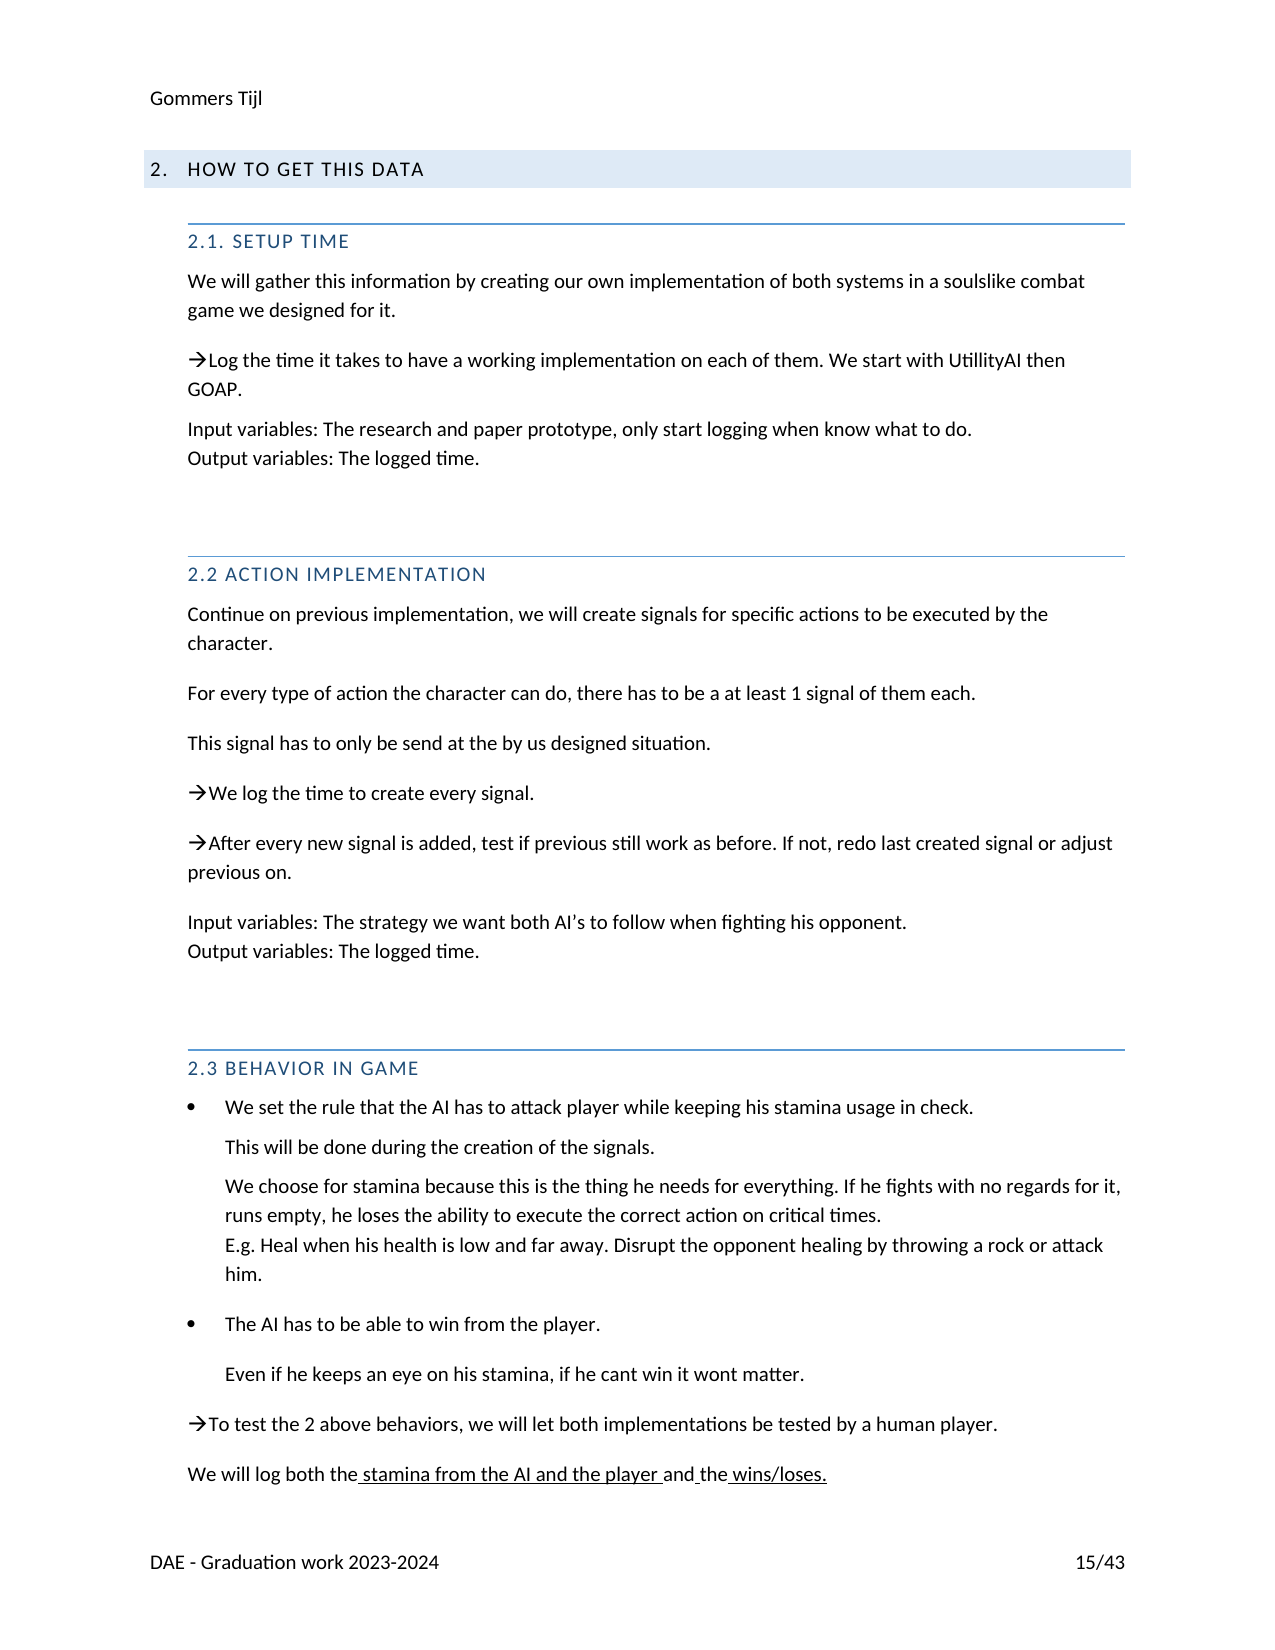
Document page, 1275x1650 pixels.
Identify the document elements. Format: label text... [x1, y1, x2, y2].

subtitle setup time [187, 224, 1125, 254]
text E.g. Heal when his health is low and far away. Disrupt the opponent healing by throwing a rock or attack him. [225, 1232, 1125, 1286]
text This will be done during the creation of the signals. [225, 1134, 1125, 1159]
text To test the 2 above behaviors, we will let both implementations be tested by a human player. [187, 1411, 1125, 1436]
text We choose for stamina because this is the thing he needs for everything. If he fights with no regards for it, runs empty, he loses the ability to execute the correct action on critical times. [225, 1173, 1125, 1228]
text Input variables: The research and paper prototype, only start logging when know what to do. [187, 416, 1125, 442]
text We will log both the stamina from the AI and the player and the wins/loses. [187, 1461, 1125, 1486]
text Even if he keeps an eye on his stamina, if he cant win it wont matter. [187, 1361, 1125, 1386]
text After every new signal is added, test if previous still work as before. If not, redo last created signal or adjust previous on. [187, 830, 1125, 885]
list The AI has to be able to win from the player. [187, 1311, 1125, 1336]
text We will gather this information by creating our own implementation of both systems in a soulslike combat game we designed for it. [187, 268, 1125, 323]
text Log the time it takes to have a working implementation on each of them. We start with UtillityAI then GOAP. [187, 347, 1125, 402]
text Input variables: The strategy we want both AI’s to follow when fighting his opponent. [187, 909, 1125, 935]
text Output variables: The logged time. [187, 938, 1125, 964]
text Continue on previous implementation, we will create signals for specific actions to be executed by the character. [187, 601, 1125, 656]
text For every type of action the character can do, there has to be a at least 1 signal of them each. [187, 680, 1125, 706]
subtitle How to get this data [150, 156, 1125, 182]
subtitle action implementation [187, 557, 1125, 587]
text Output variables: The logged time. [187, 445, 1125, 471]
text This signal has to only be send at the by us designed situation. [187, 730, 1125, 756]
list We set the rule that the AI has to attack player while keeping his stamina usage in check. [187, 1094, 1125, 1120]
text We log the time to create every signal. [187, 780, 1125, 806]
subtitle behavior in game [187, 1050, 1125, 1080]
